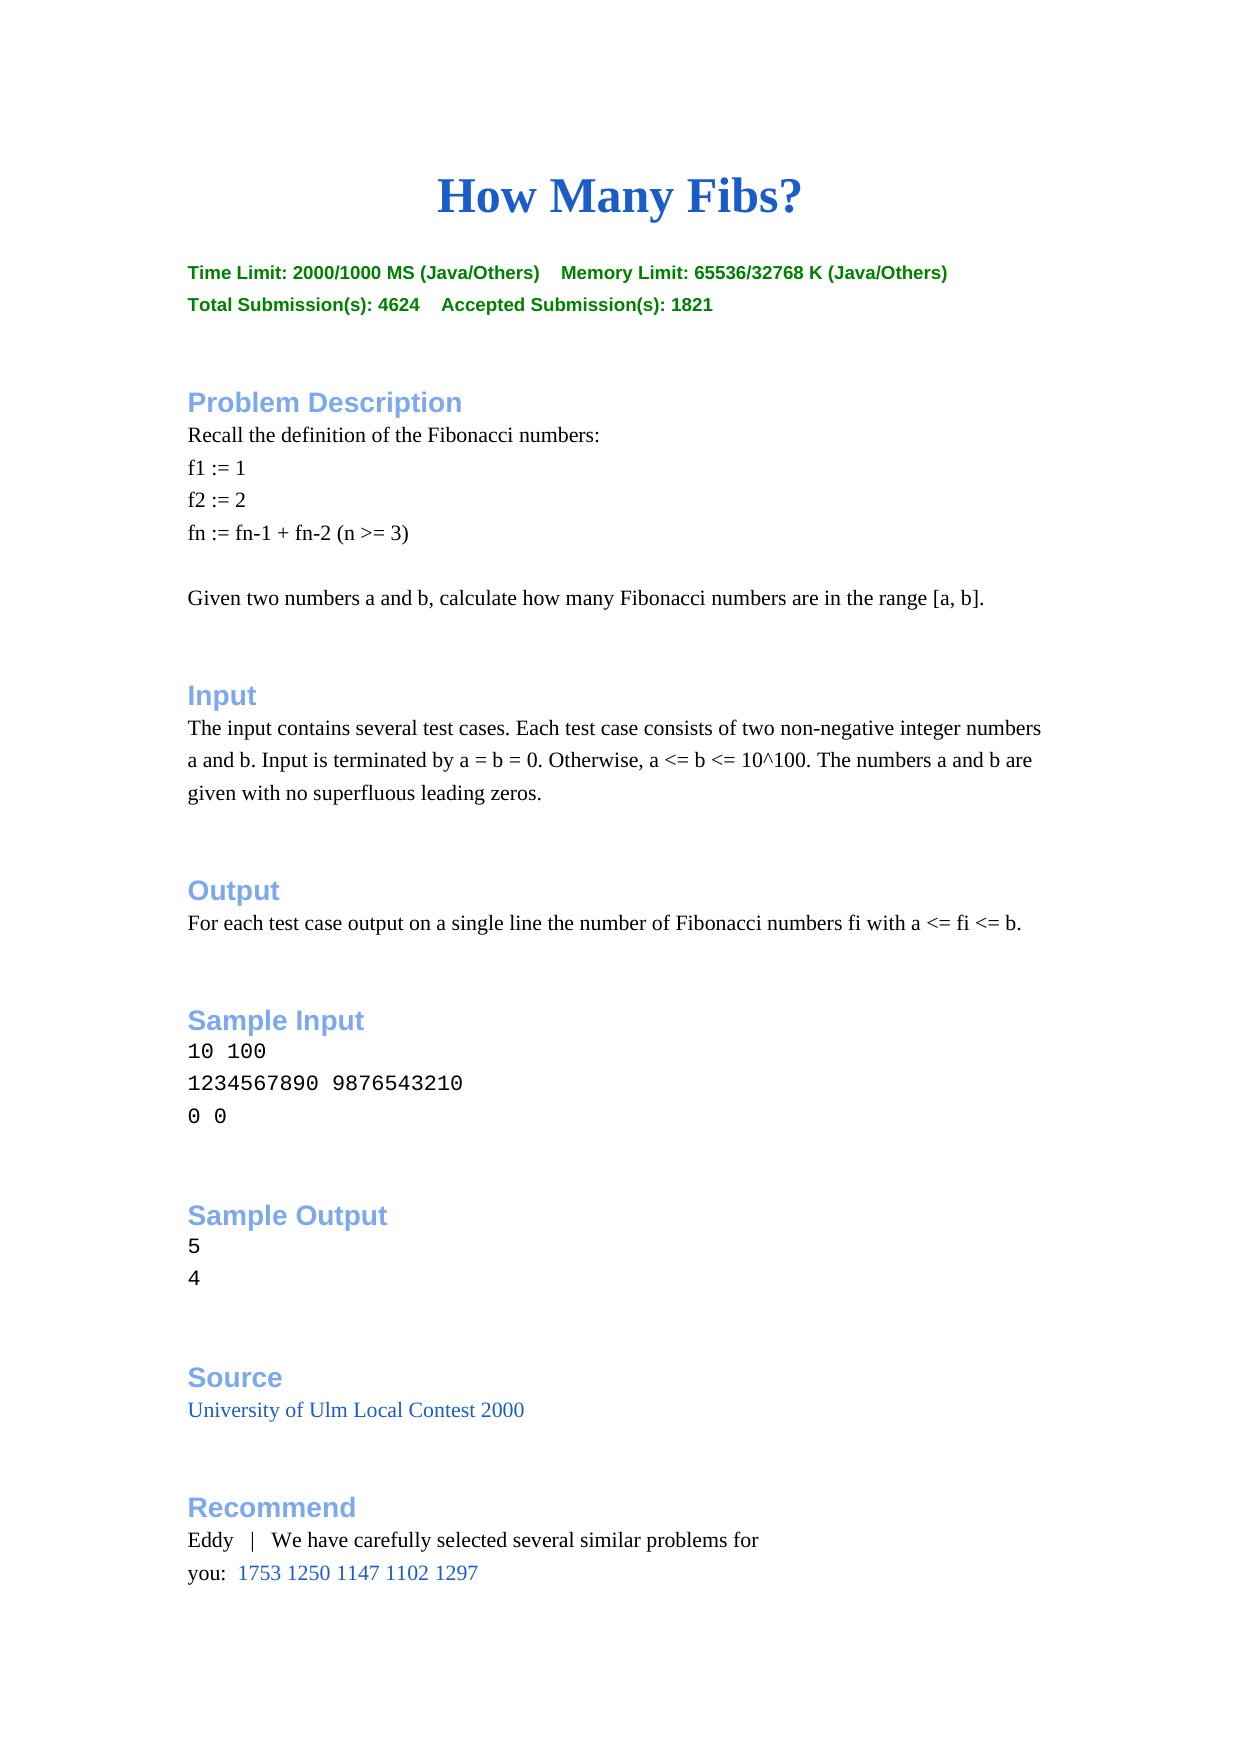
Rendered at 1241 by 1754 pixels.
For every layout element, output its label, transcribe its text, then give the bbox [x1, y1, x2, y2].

text Sample Input [187, 1004, 1053, 1036]
text Sample Output [187, 1199, 1053, 1231]
text For each test case output on a single line the number of Fibonacci numbers fi with a <= fi <= b. [187, 906, 1053, 939]
text 0 0 [187, 1101, 1053, 1134]
text How Many Fibs? [187, 162, 1053, 227]
text Source [187, 1361, 1053, 1394]
text 1234567890 9876543210 [187, 1069, 1053, 1101]
text 4 [187, 1264, 1053, 1296]
text University of Ulm Local Contest 2000 [187, 1394, 1053, 1426]
text Output [187, 874, 1053, 906]
text 5 [187, 1231, 1053, 1264]
text Eddy | We have carefully selected several similar problems for you: 1753 1250 1147 1102 1297 [187, 1524, 1053, 1589]
text Time Limit: 2000/1000 MS (Java/Others) Memory Limit: 65536/32768 K (Java/Others) Total Submission(s): 4624 Accepted Submission(s): 1821 [187, 256, 1053, 386]
text 10 100 [187, 1036, 1053, 1069]
text Input [187, 679, 1053, 711]
text Recommend [187, 1491, 1053, 1524]
text The input contains several test cases. Each test case consists of two non-negative integer numbers a and b. Input is terminated by a = b = 0. Otherwise, a <= b <= 10^100. The numbers a and b are given with no superfluous leading zeros. [187, 711, 1053, 809]
text Problem Description [187, 386, 1053, 419]
text Recall the definition of the Fibonacci numbers: f1 := 1 f2 := 2 fn := fn-1 + fn-2 (n >= 3) Given two numbers a and b, calculate how many Fibonacci numbers are in the range [a, b]. [187, 419, 1053, 614]
